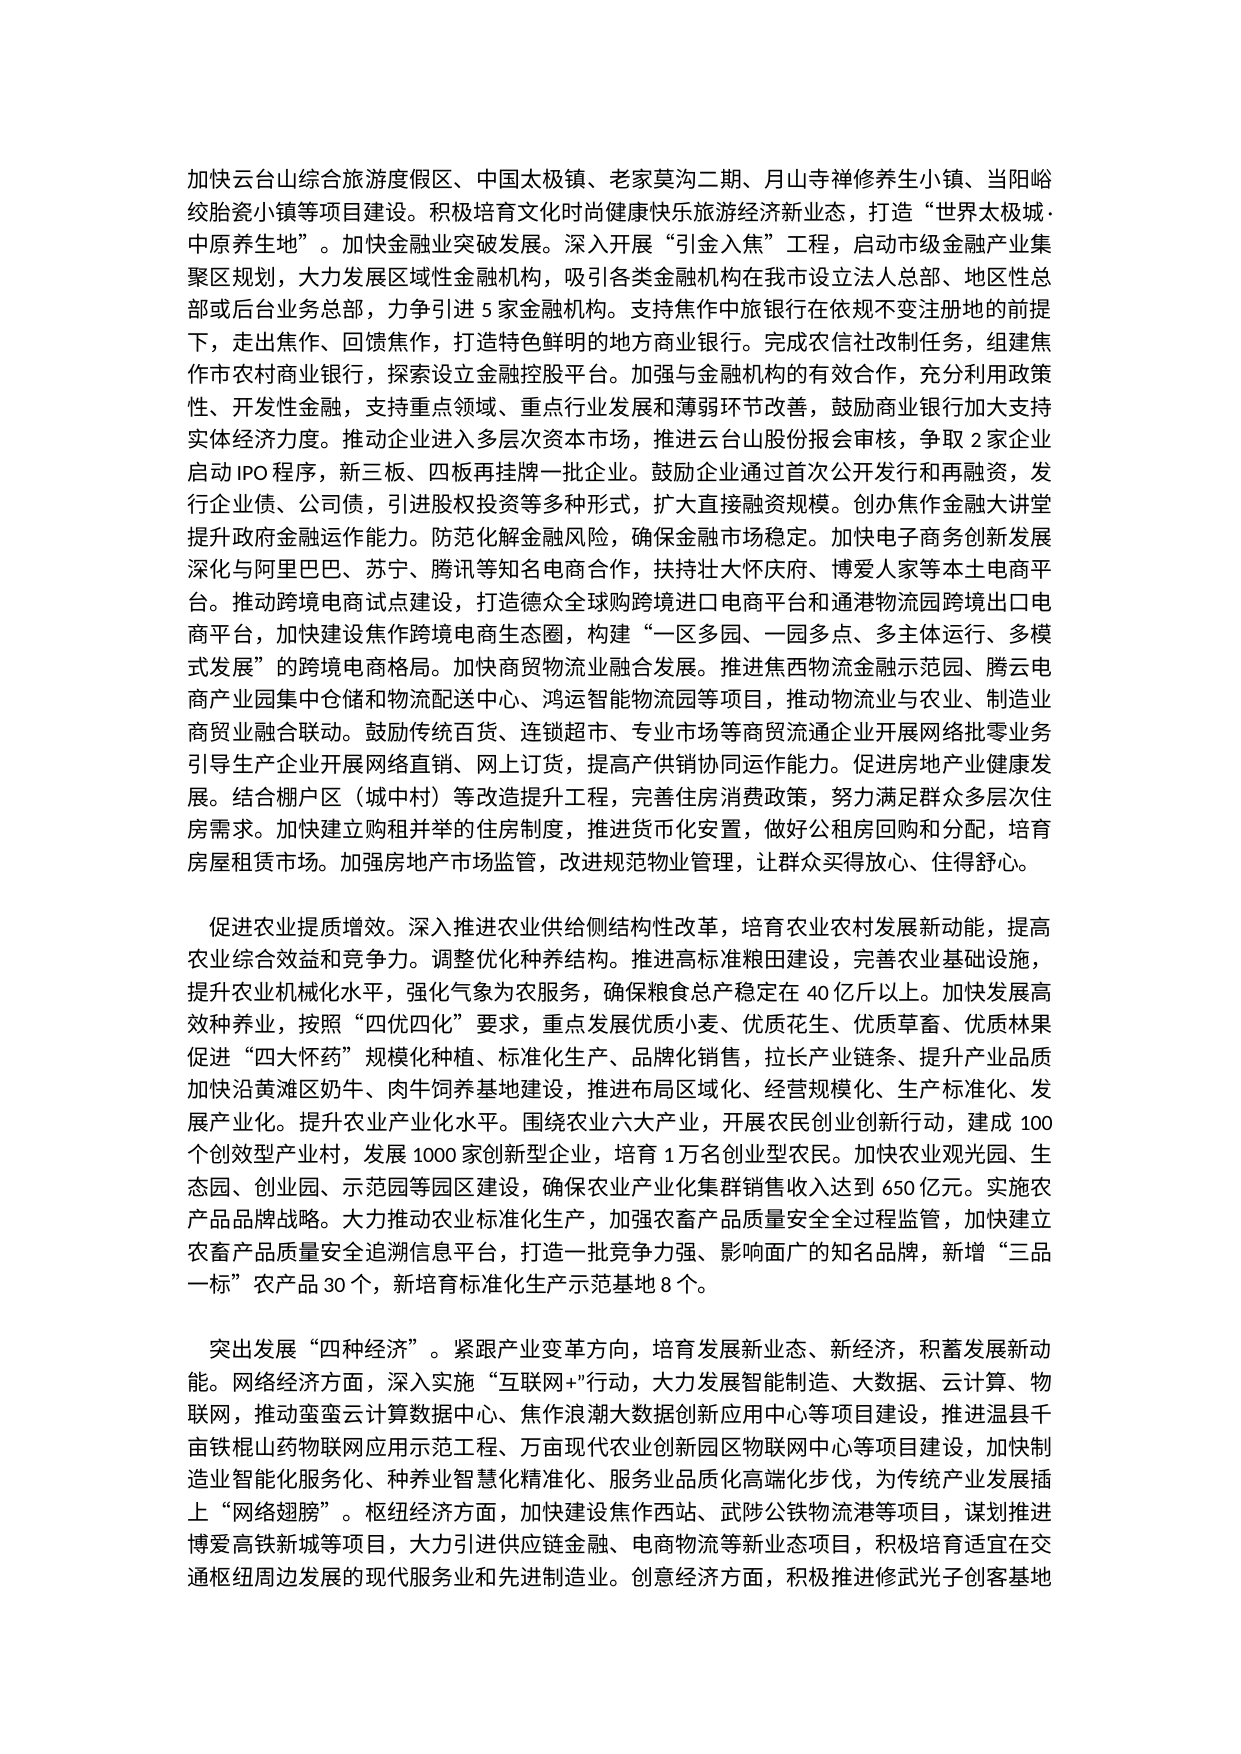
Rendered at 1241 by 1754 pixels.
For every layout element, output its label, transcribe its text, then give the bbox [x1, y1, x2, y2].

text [187, 1332, 1053, 1592]
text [187, 162, 1053, 877]
text 促进农业提质增效。深入推进农业供给侧结构性改革，培育农业农村发展新动能，提高农业综合效益和竞争力。调整优化种养结构。推进高标准粮田建设，完善农业基础设施，提升农业机械化水平，强化气象为农服务，确保粮食总产稳定在40亿斤以上。加快发展高效种养业，按照“四优四化”要求，重点发展优质小麦、优质花生、优质草畜、优质林果。促进“四大怀药”规模化种植、标准化生产、品牌化销售，拉长产业链条、提升产业品质。加快沿黄滩区奶牛、肉牛饲养基地建设，推进布局区域化、经营规模化、生产标准化、发展产业化。提升农业产业化水平。围绕农业六大产业，开展农民创业创新行动，建成100个创效型产业村，发展1000家创新型企业，培育1万名创业型农民。加快农业观光园、生态园、创业园、示范园等园区建设，确保农业产业化集群销售收入达到650亿元。实施农产品品牌战略。大力推动农业标准化生产，加强农畜产品质量安全全过程监管，加快建立农畜产品质量安全追溯信息平台，打造一批竞争力强、影响面广的知名品牌，新增“三品一标”农产品30个，新培育标准化生产示范基地8个。 [187, 909, 1053, 1299]
